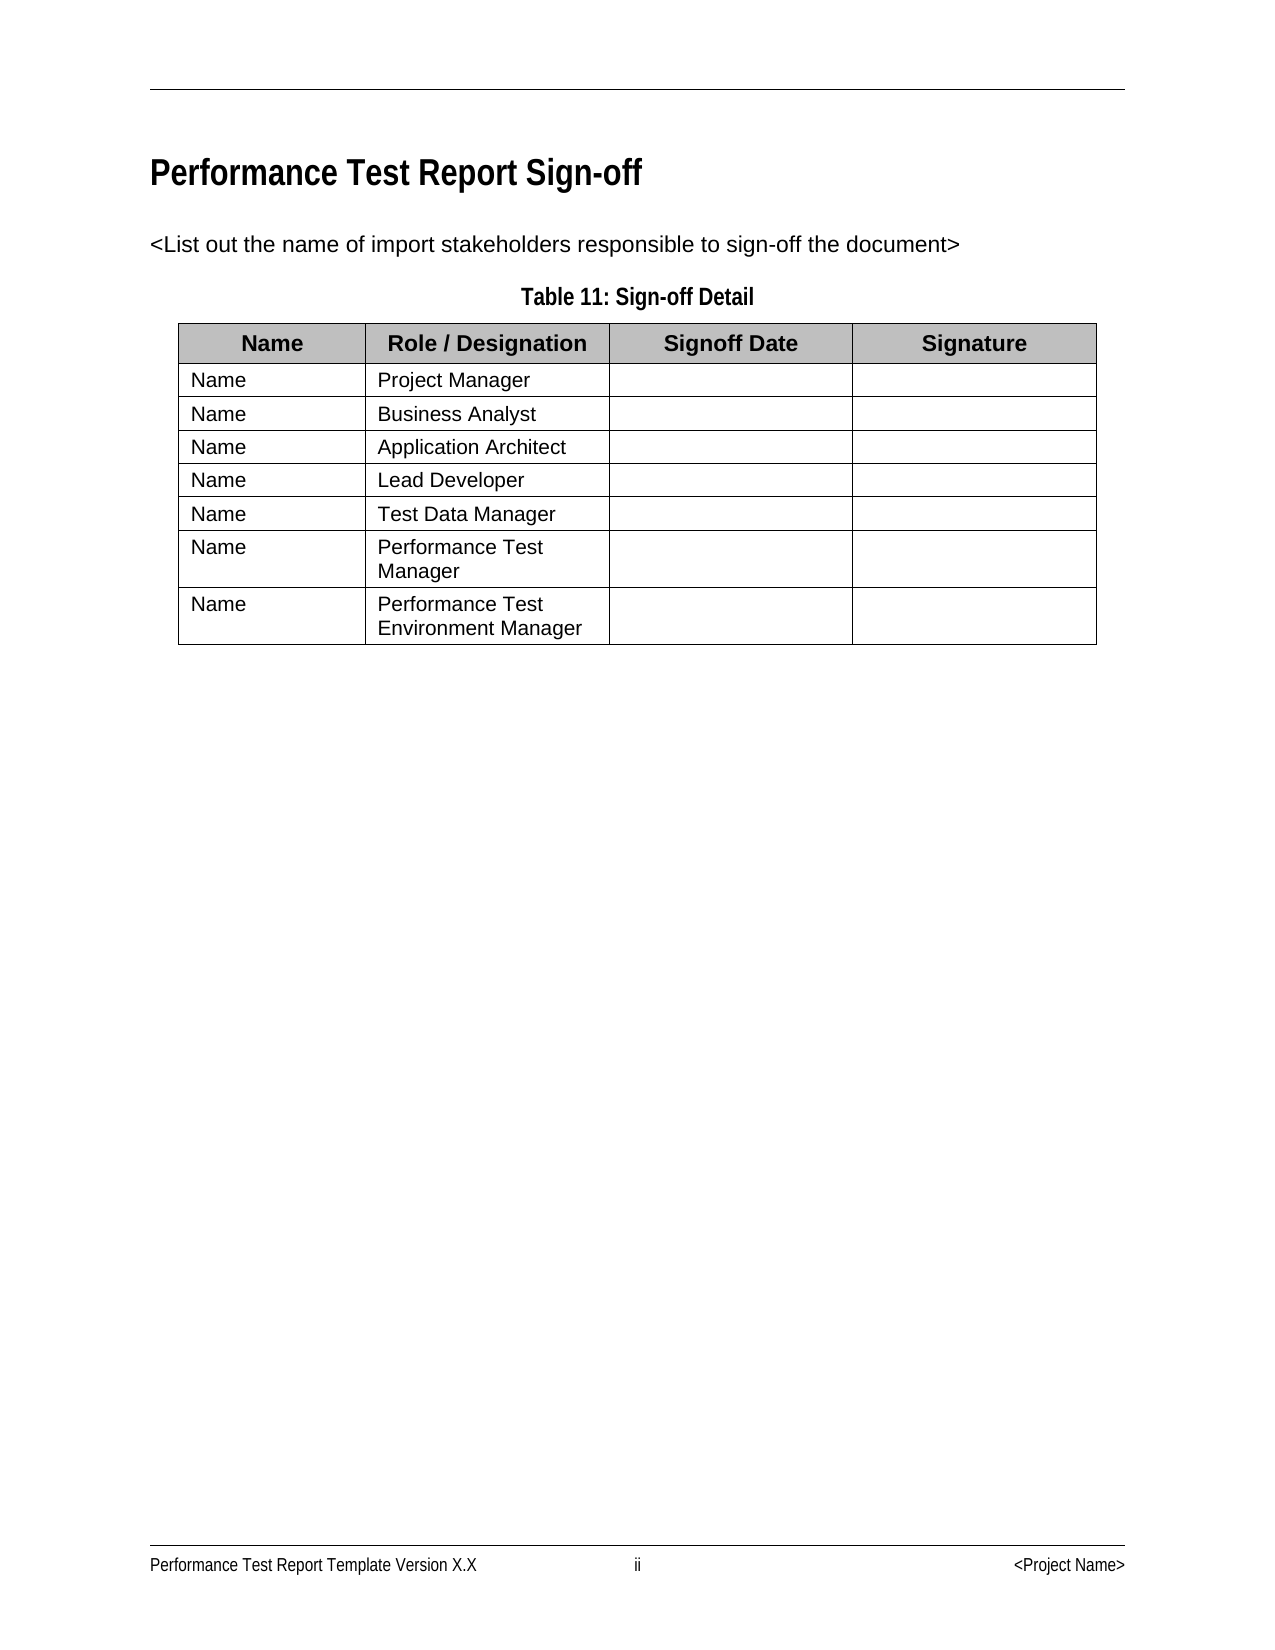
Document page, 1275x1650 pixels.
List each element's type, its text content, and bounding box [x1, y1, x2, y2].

text Table 1: Sign-off Detail [150, 282, 1125, 311]
table_cell Name [179, 397, 365, 429]
table_cell Test Data Manager [366, 497, 609, 529]
table_header Signature [853, 324, 1096, 363]
table_header Name [179, 324, 365, 363]
table_cell Name [179, 464, 365, 496]
table_cell Name [179, 431, 365, 463]
table_cell [853, 431, 1096, 463]
table_cell [853, 397, 1096, 429]
table_cell Performance Test Environment Manager [366, 588, 609, 644]
table_cell [610, 497, 852, 529]
table_cell Name [179, 531, 365, 587]
table_cell Name [179, 364, 365, 396]
table_cell [853, 497, 1096, 529]
table_cell [610, 464, 852, 496]
subtitle Performance Test Report Sign-off [150, 150, 1125, 193]
table_cell [610, 588, 852, 644]
table_header Role / Designation [366, 324, 609, 363]
text <List out the name of import stakeholders responsible to sign-off the document> [150, 231, 1125, 257]
table_cell [610, 364, 852, 396]
table_cell Project Manager [366, 364, 609, 396]
table_cell Name [179, 588, 365, 644]
table_cell [610, 431, 852, 463]
table_cell Name [179, 497, 365, 529]
table_cell Business Analyst [366, 397, 609, 429]
table_cell Application Architect [366, 431, 609, 463]
table_header Signoff Date [610, 324, 852, 363]
table_cell [610, 531, 852, 587]
table_cell [853, 364, 1096, 396]
table_cell Performance Test Manager [366, 531, 609, 587]
table_cell [853, 531, 1096, 587]
table_cell Lead Developer [366, 464, 609, 496]
table_cell [610, 397, 852, 429]
table_cell [853, 464, 1096, 496]
table_cell [853, 588, 1096, 644]
